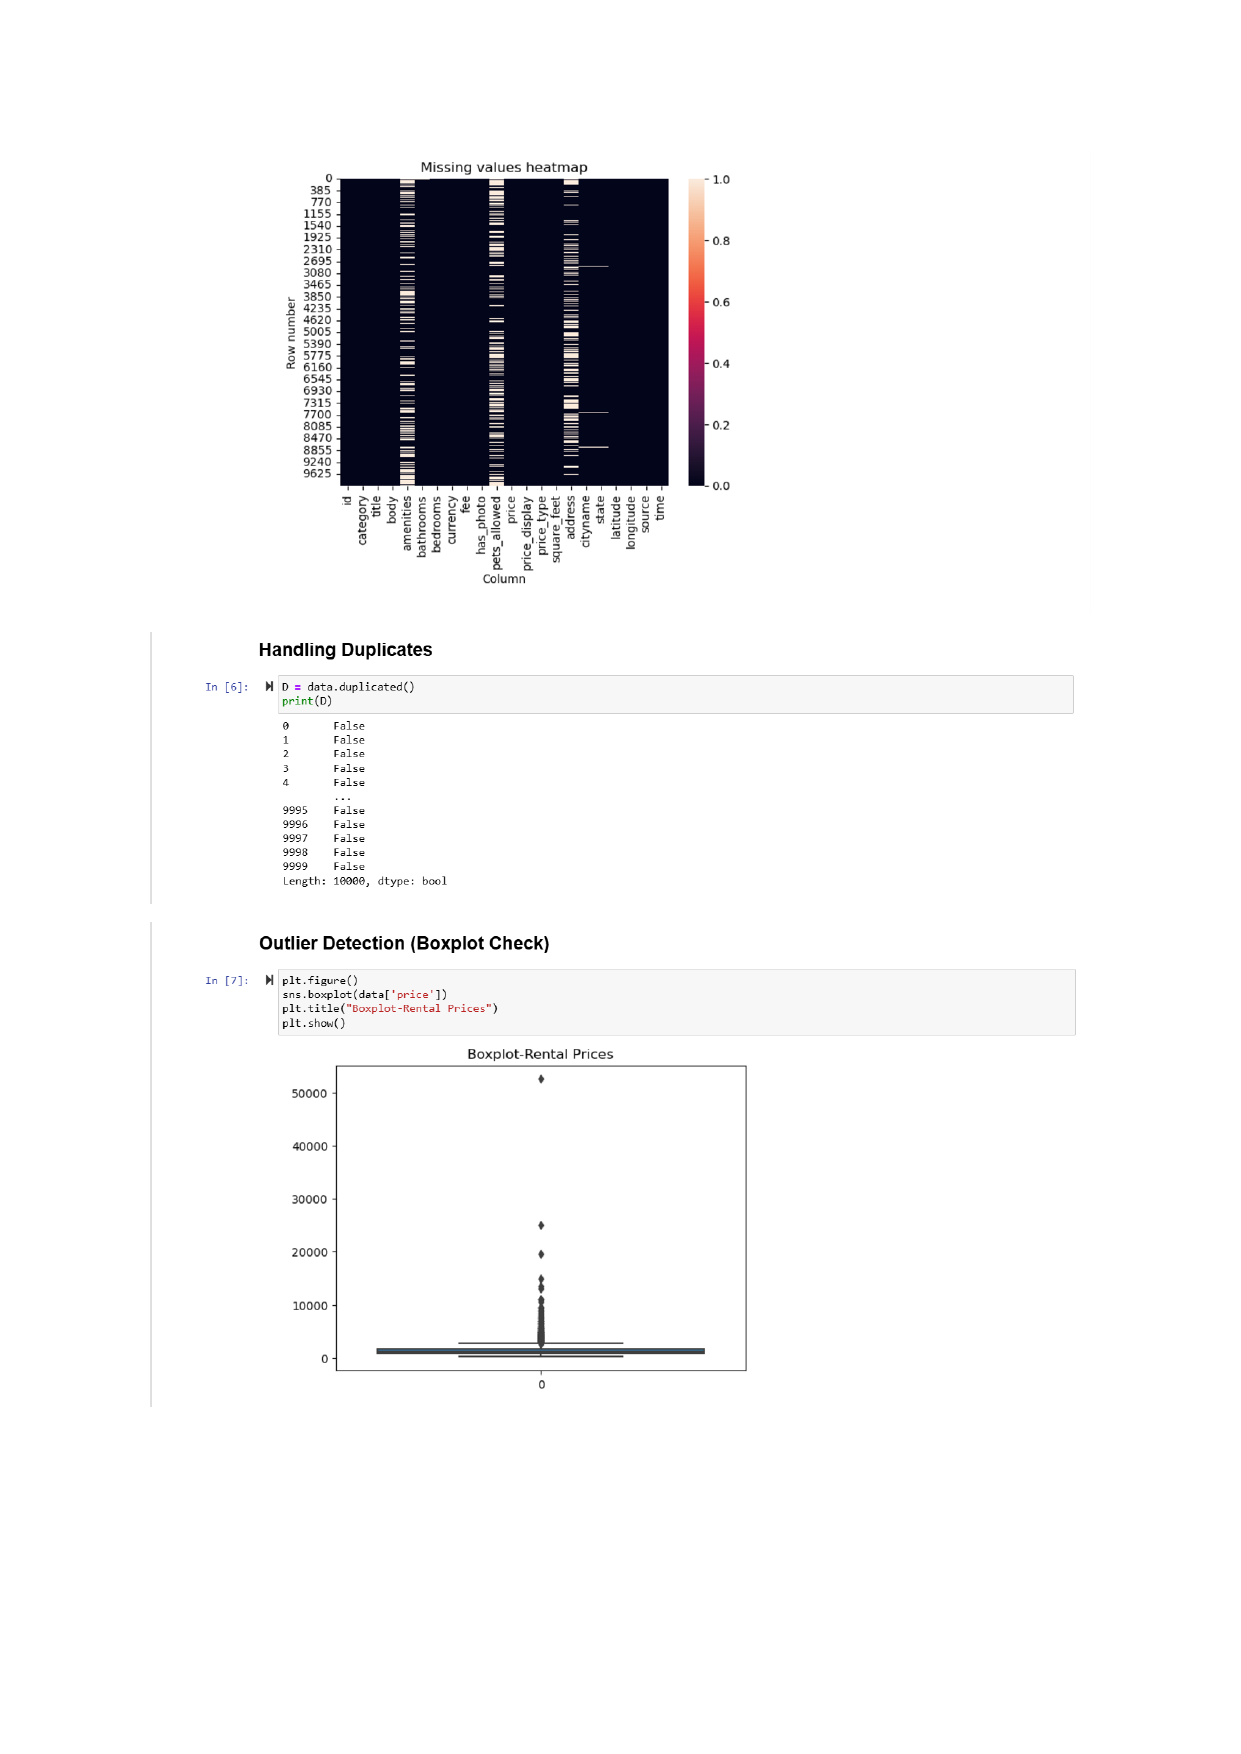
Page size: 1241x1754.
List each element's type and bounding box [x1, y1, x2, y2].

picture [150, 150, 1091, 614]
picture [150, 922, 1091, 1407]
picture [150, 632, 1091, 904]
